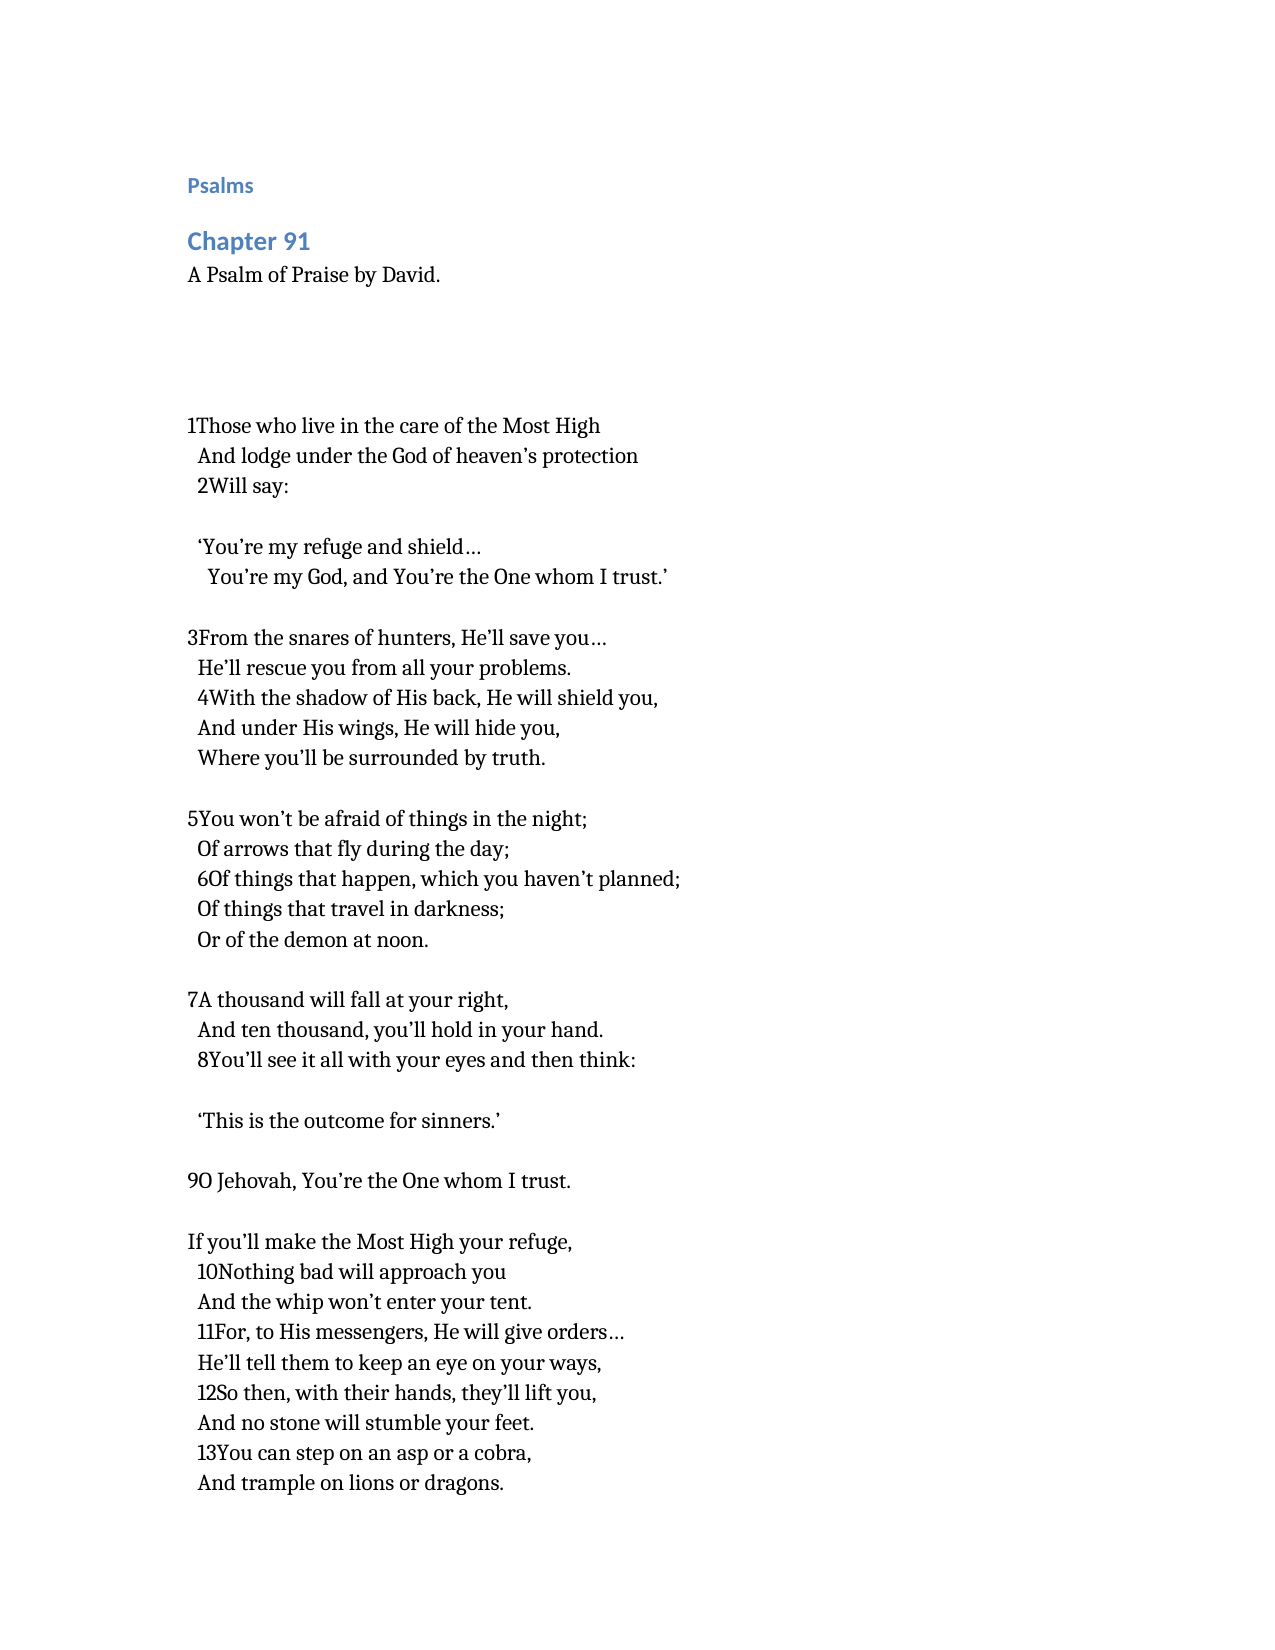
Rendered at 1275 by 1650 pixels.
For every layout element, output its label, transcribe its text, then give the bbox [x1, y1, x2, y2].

subtitle Chapter 91 [187, 224, 1087, 257]
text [187, 262, 1087, 1496]
subtitle Psalms [187, 171, 1087, 199]
